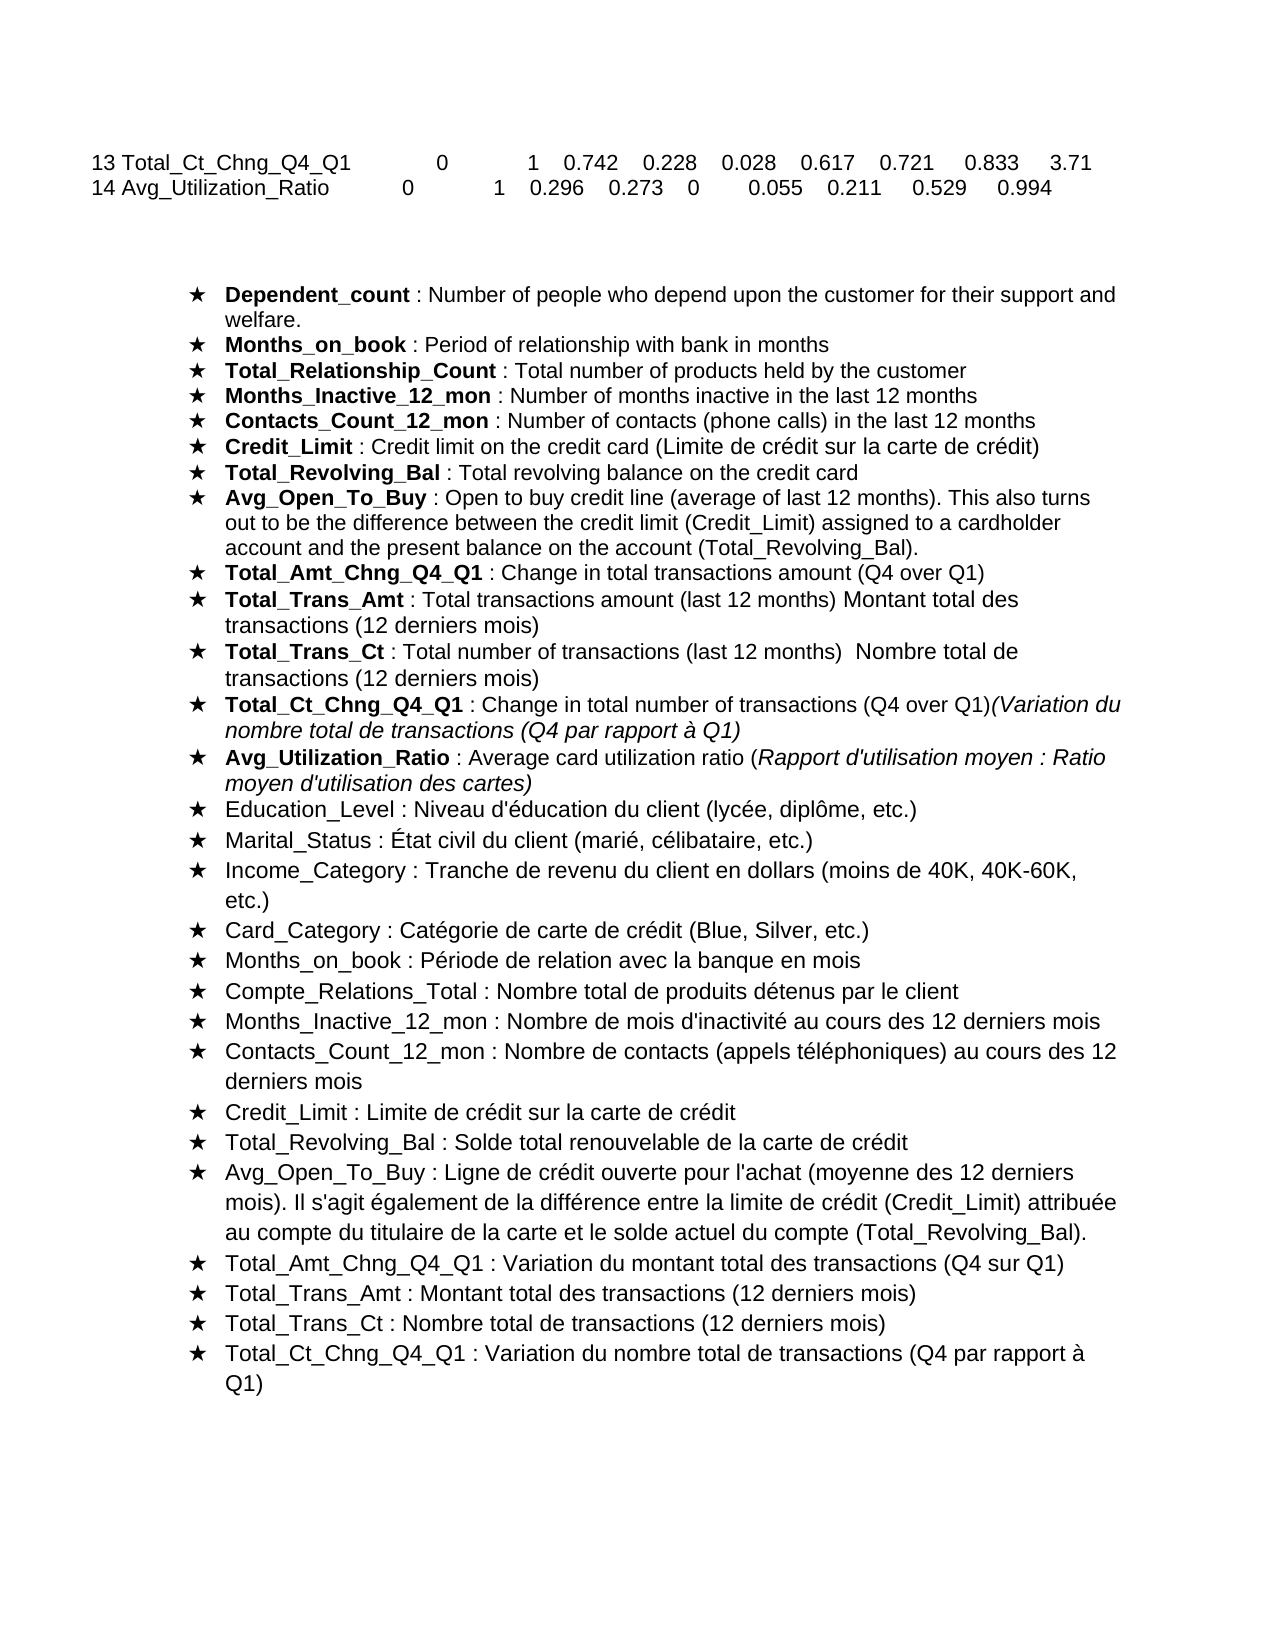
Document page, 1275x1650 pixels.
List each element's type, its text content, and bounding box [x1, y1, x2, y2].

list Total_Trans_Amt : Total transactions amount (last 12 months) Montant total des transactions (12 derniers mois) [187, 586, 1125, 638]
list Credit_Limit : Limite de crédit sur la carte de crédit [187, 1098, 1125, 1125]
list Total_Relationship_Count : Total number of products held by the customer [187, 357, 1125, 383]
list Contacts_Count_12_mon : Nombre de contacts (appels téléphoniques) au cours des 12 derniers mois [187, 1038, 1125, 1094]
list Avg_Open_To_Buy : Open to buy credit line (average of last 12 months). This also turns out to be the difference between the credit limit (Credit_Limit) assigned to a cardholder account and the present balance on the account (Total_Revolving_Bal). [187, 485, 1125, 560]
list Total_Trans_Ct : Total number of transactions (last 12 months) Nombre total de transactions (12 derniers mois) [187, 638, 1125, 691]
list Total_Amt_Chng_Q4_Q1 : Variation du montant total des transactions (Q4 sur Q1) [187, 1249, 1125, 1276]
list Avg_Utilization_Ratio : Average card utilization ratio (Rapport d'utilisation moyen : Ratio moyen d'utilisation des cartes) [187, 744, 1125, 796]
list Dependent_count : Number of people who depend upon the customer for their support and welfare. [187, 282, 1125, 332]
list Compte_Relations_Total : Nombre total de produits détenus par le client [187, 978, 1125, 1004]
list Card_Category : Catégorie de carte de crédit (Blue, Silver, etc.) [187, 917, 1125, 943]
list Months_on_book : Période de relation avec la banque en mois [187, 947, 1125, 974]
list Total_Ct_Chng_Q4_Q1 : Change in total number of transactions (Q4 over Q1)(Variation du nombre total de transactions (Q4 par rapport à Q1) [187, 691, 1125, 744]
text 13 Total_Ct_Chng_Q4_Q1 0 1 0.742 0.228 0.028 0.617 0.721 0.833 3.71 [91, 150, 1125, 175]
list Months_on_book : Period of relationship with bank in months [187, 332, 1125, 357]
list Months_Inactive_12_mon : Nombre de mois d'inactivité au cours des 12 derniers mois [187, 1008, 1125, 1034]
text 14 Avg_Utilization_Ratio 0 1 0.296 0.273 0 0.055 0.211 0.529 0.994 [91, 175, 1125, 200]
list Marital_Status : État civil du client (marié, célibataire, etc.) [187, 827, 1125, 853]
list Total_Ct_Chng_Q4_Q1 : Variation du nombre total de transactions (Q4 par rapport à Q1) [187, 1340, 1125, 1397]
list Months_Inactive_12_mon : Number of months inactive in the last 12 months [187, 383, 1125, 408]
list Contacts_Count_12_mon : Number of contacts (phone calls) in the last 12 months [187, 408, 1125, 433]
list Total_Trans_Amt : Montant total des transactions (12 derniers mois) [187, 1280, 1125, 1306]
list Avg_Open_To_Buy : Ligne de crédit ouverte pour l'achat (moyenne des 12 derniers mois). Il s'agit également de la différence entre la limite de crédit (Credit_Limit) attribuée au compte du titulaire de la carte et le solde actuel du compte (Total_Revolving_Bal). [187, 1159, 1125, 1246]
list Total_Trans_Ct : Nombre total de transactions (12 derniers mois) [187, 1310, 1125, 1336]
list Total_Revolving_Bal : Total revolving balance on the credit card [187, 459, 1125, 485]
list Income_Category : Tranche de revenu du client en dollars (moins de 40K, 40K-60K, etc.) [187, 857, 1125, 913]
list Credit_Limit : Credit limit on the credit card (Limite de crédit sur la carte de crédit) [187, 433, 1125, 459]
list Total_Amt_Chng_Q4_Q1 : Change in total transactions amount (Q4 over Q1) [187, 560, 1125, 586]
list Total_Revolving_Bal : Solde total renouvelable de la carte de crédit [187, 1129, 1125, 1155]
list Education_Level : Niveau d'éducation du client (lycée, diplôme, etc.) [187, 796, 1125, 823]
